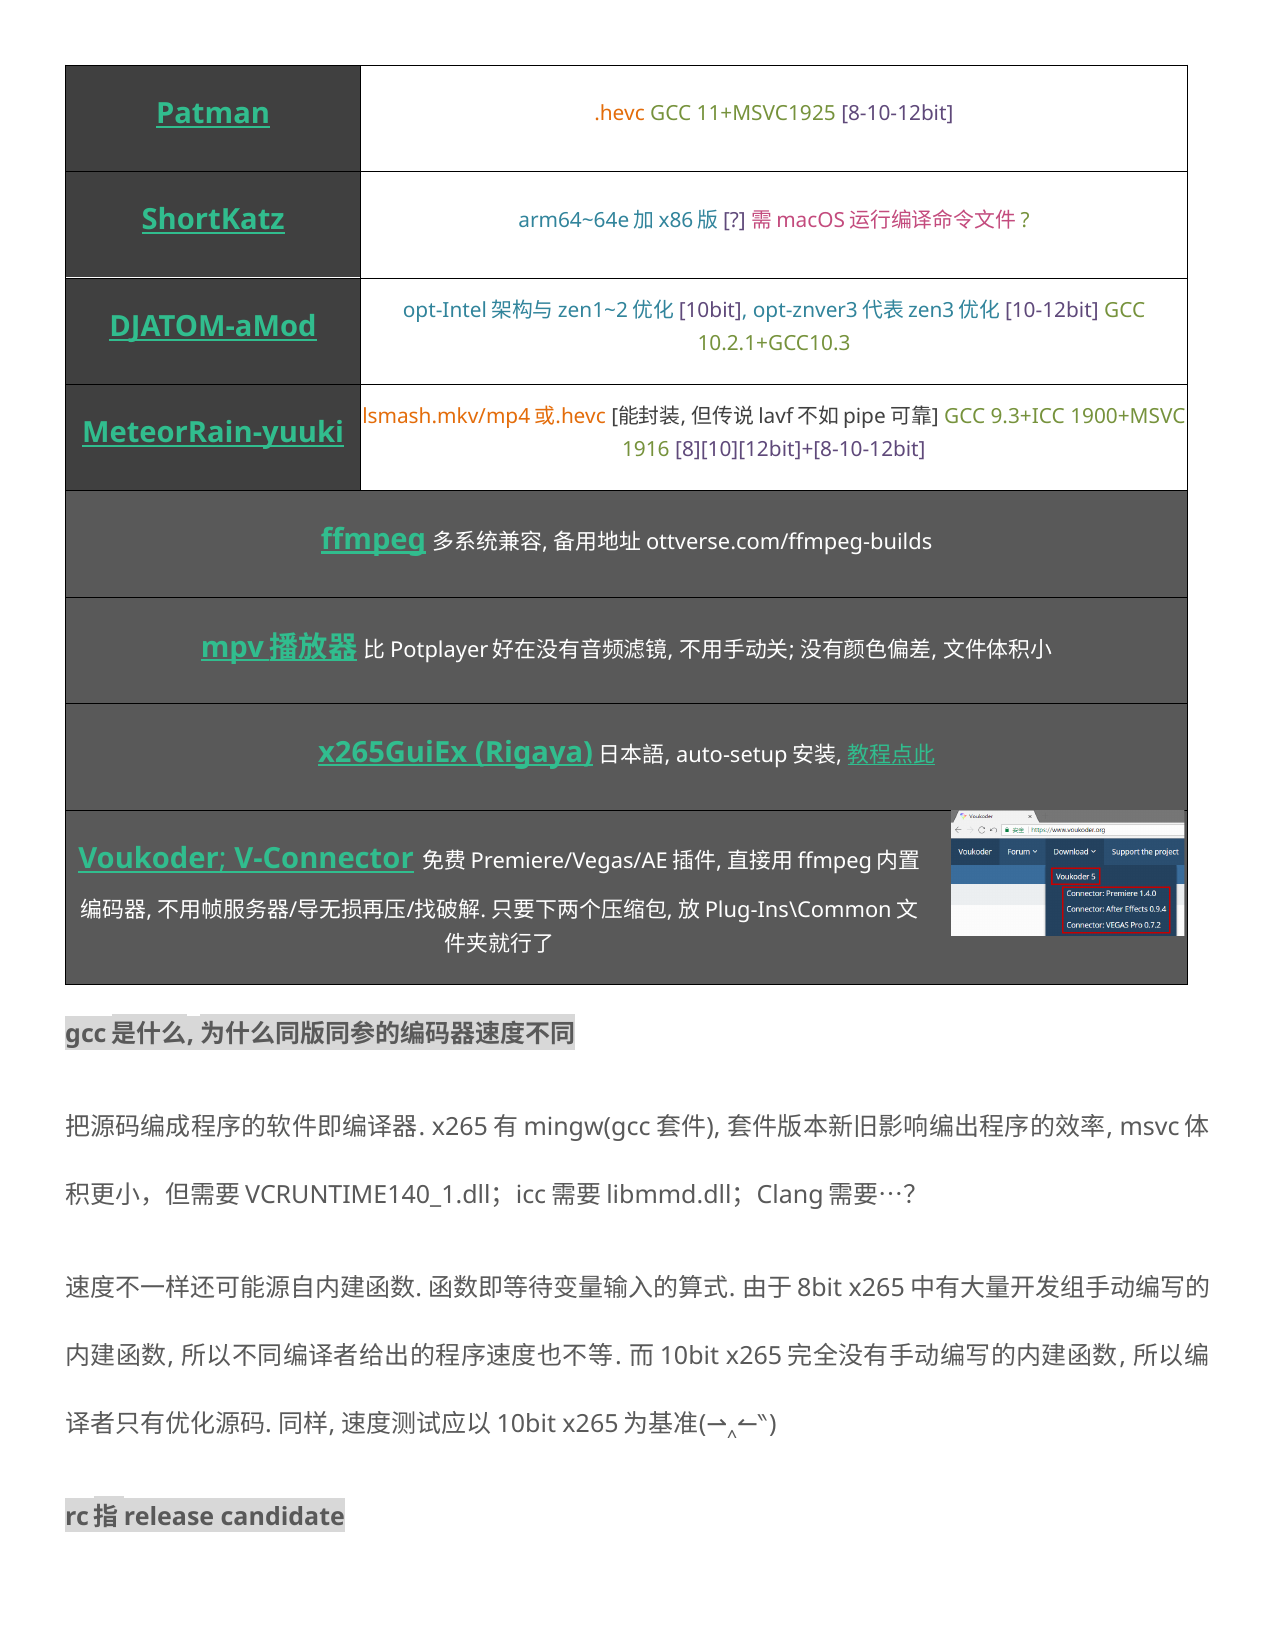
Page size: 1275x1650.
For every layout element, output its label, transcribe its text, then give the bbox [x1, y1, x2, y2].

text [65, 1227, 1210, 1498]
text 杜比视界dolby vision不深入研究 [65, 1134, 1210, 1202]
text 把源码编成程序的软件即编译器. x265有mingw(gcc套件), 套件版本新旧影响编出程序的效率, msvc体积更小，但需要VCRUNTIME140_1.dll；icc需要libmmd.dll；Clang需要…？ [65, 558, 1210, 694]
text 有的x265编译的文件名上有rc, 指已修复所有被提出的问题 且编译者认为ok的版本ヽ(･ω･ゞ) [65, 1041, 1210, 1109]
table_cell Voukoder; V-Connector 免费Premiere/Vegas/AE插件, 直接用ffmpeg内置编码器, 不用帧服务器/导无损再压/找破解. 只要下两个压缩包, 放Plug-Ins\Common文件夹就行了 [66, 279, 1187, 452]
text gcc是什么, 为什么同版同参的编码器速度不同 [65, 465, 1210, 533]
text 速度不一样还可能源自内建函数. 函数即等待变量输入的算式. 由于8bit x265中有大量开发组手动编写的内建函数, 所以不同编译者给出的程序速度也不等. 而10bit x265完全没有手动编写的内建函数, 所以编译者只有优化源码. 同样, 速度测试应以10bit x265为基准(⇀‸↼‶) [65, 719, 1210, 923]
table_cell mpv播放器 比Potplayer好在没有音频滤镜, 不用手动关; 没有颜色偏差, 文件体积小 [66, 66, 1187, 171]
picture [951, 278, 1185, 404]
text rc指release candidate [65, 948, 1210, 1016]
table_cell x265GuiEx (Rigaya) 日本語, auto-setup安装, 教程点此 [66, 172, 1187, 277]
